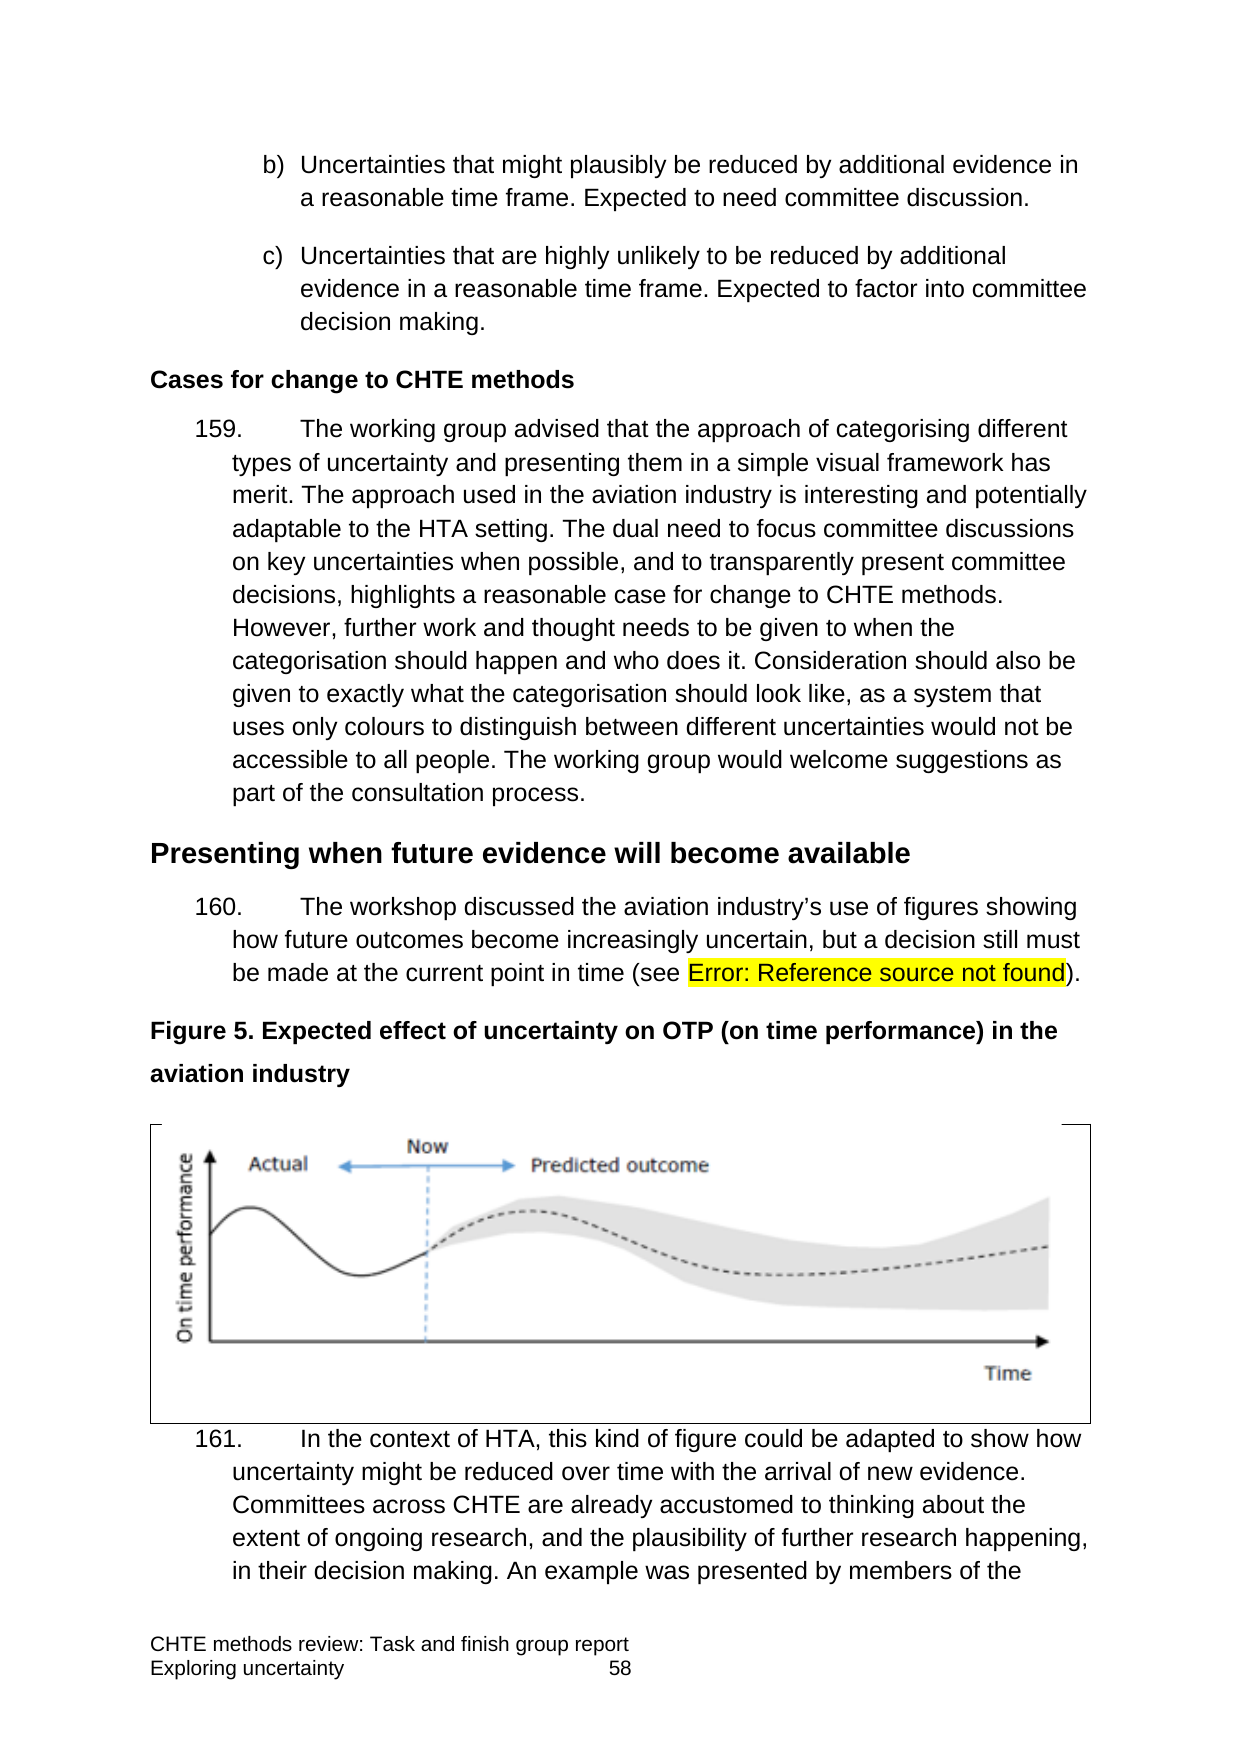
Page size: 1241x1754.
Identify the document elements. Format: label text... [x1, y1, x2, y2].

text Figure 5. Expected effect of uncertainty on OTP (on time performance) in the aviation industry [150, 1016, 1090, 1088]
subtitle Presenting when future evidence will become available [150, 836, 1090, 869]
list Uncertainties that are highly unlikely to be reduced by additional evidence in a reasonable time frame. Expected to factor into committee decision making. [262, 241, 1090, 336]
subtitle Cases for change to CHTE methods [150, 365, 1090, 394]
list Uncertainties that might plausibly be reduced by additional evidence in a reasonable time frame. Expected to need committee discussion. [262, 150, 1090, 212]
picture [161, 1124, 1062, 1394]
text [194, 1424, 1090, 1585]
table_header [151, 1125, 1090, 1423]
text The working group advised that the approach of categorising different types of uncertainty and presenting them in a simple visual framework has merit. The approach used in the aviation industry is interesting and potentially adaptable to the HTA setting. The dual need to focus committee discussions on key uncertainties when possible, and to transparently present committee decisions, highlights a reasonable case for change to CHTE methods. However, further work and thought needs to be given to when the categorisation should happen and who does it. Consideration should also be given to exactly what the categorisation should look like, as a system that uses only colours to distinguish between different uncertainties would not be accessible to all people. The working group would welcome suggestions as part of the consultation process. [194, 414, 1090, 806]
